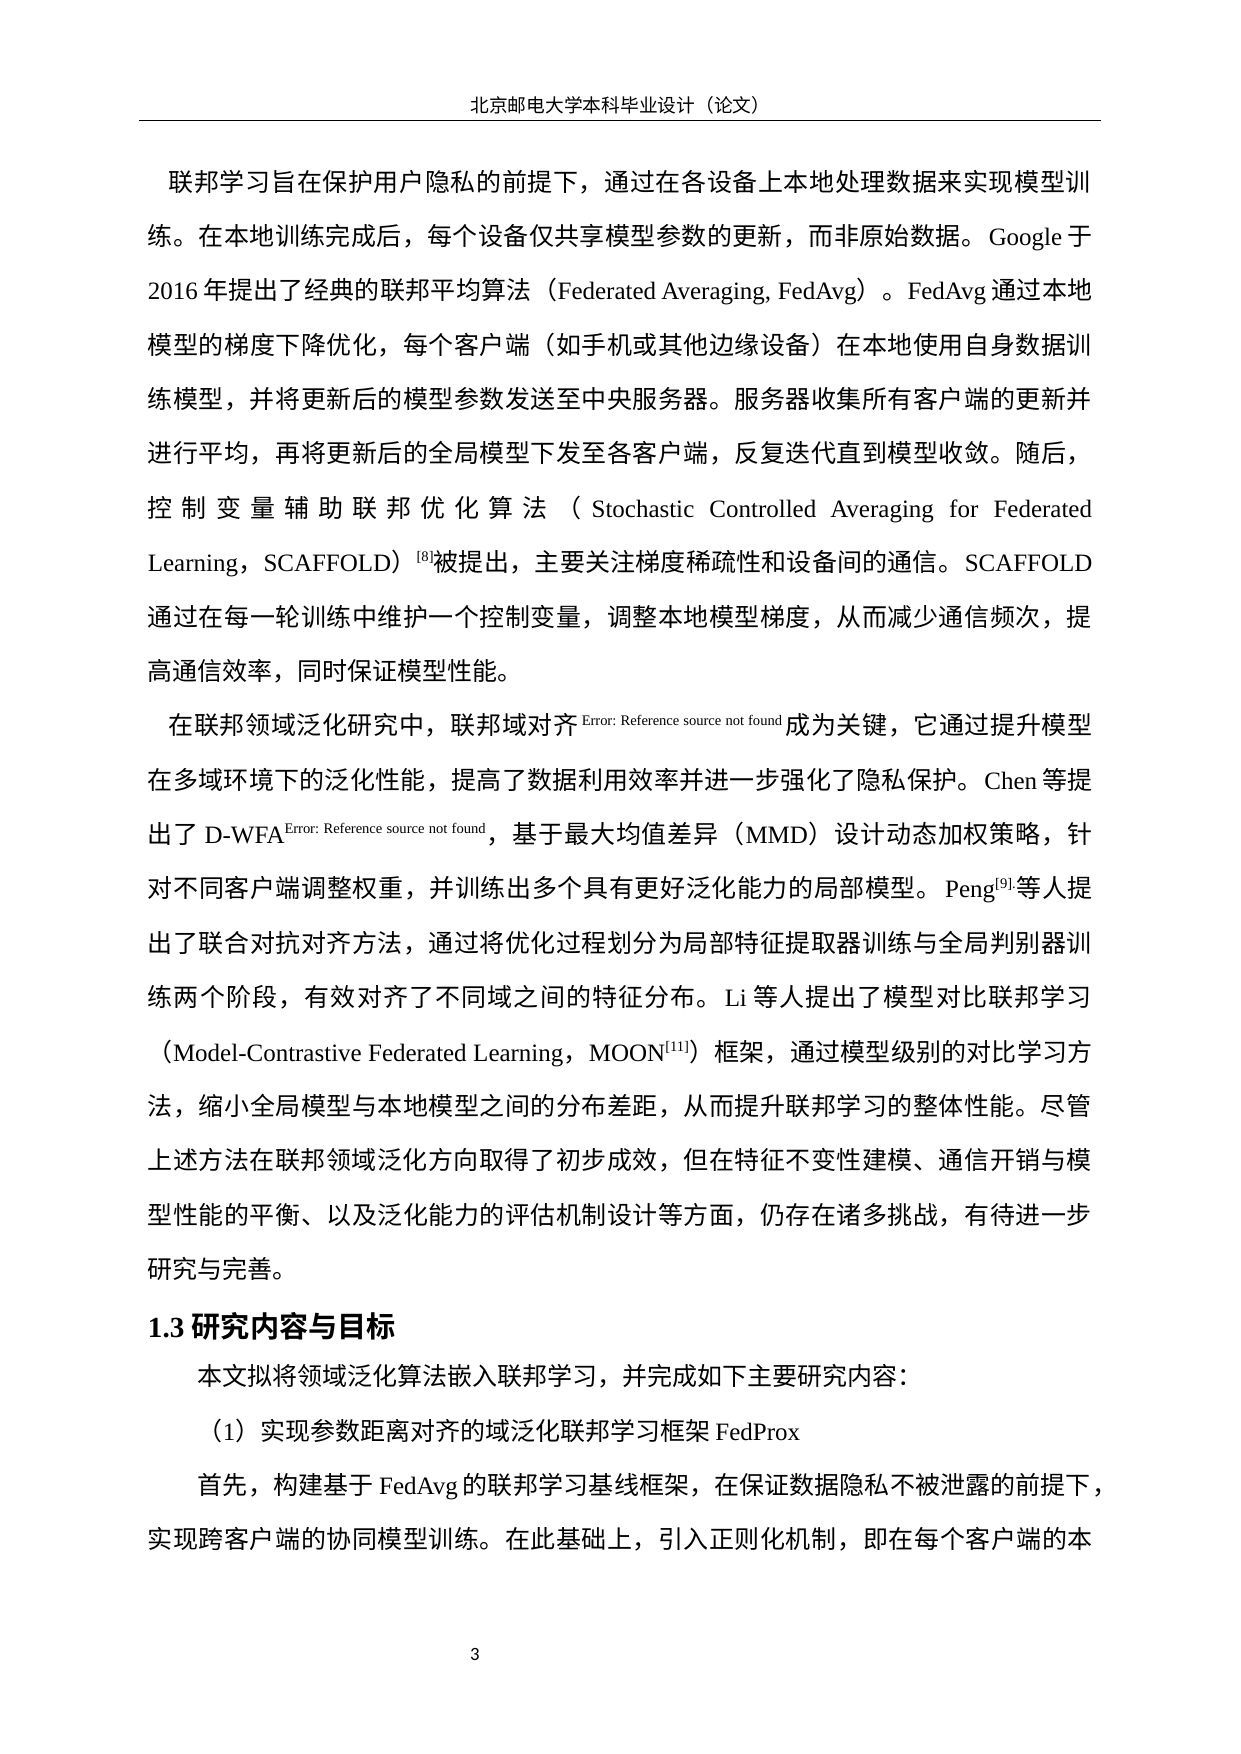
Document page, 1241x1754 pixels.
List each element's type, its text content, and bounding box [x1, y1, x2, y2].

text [148, 1465, 1093, 1556]
text 联邦学习旨在保护用户隐私的前提下，通过在各设备上本地处理数据来实现模型训练。在本地训练完成后，每个设备仅共享模型参数的更新，而非原始数据。Google于2016年提出了联邦平均算法（Federated Averaging, FedAvg）。FedAvg通过本地模型的梯度下降优化，每个客户端（如手机或其他边缘设备）在本地使用自身数据训练模型，并将更新后的模型参数发送至中央服务器。服务器收集所有客户端的更新并进行平均，再将更新后的全局模型下发至各客户端，反复迭代直到模型收敛。随后，控制变量辅助联邦优化算法（Stochastic Controlled Averaging for Federated Learning，SCAFFOLD）[8]被提出，主要关注梯度稀疏性和设备间的通信。SCAFFOLD通过在每一轮训练中维护一个控制变量，调整本地模型梯度，从而减少通信频次，提高通信效率，同时保证模型性能。 [148, 162, 1093, 688]
subtitle 1.3 研究内容与目标 [148, 1304, 1093, 1346]
text （1）实现参数距离对齐的域泛化联邦学习框架 [148, 1411, 1093, 1447]
text 本文将领域泛化算法嵌入联邦学习，完成主要研究内容： [148, 1357, 1093, 1393]
